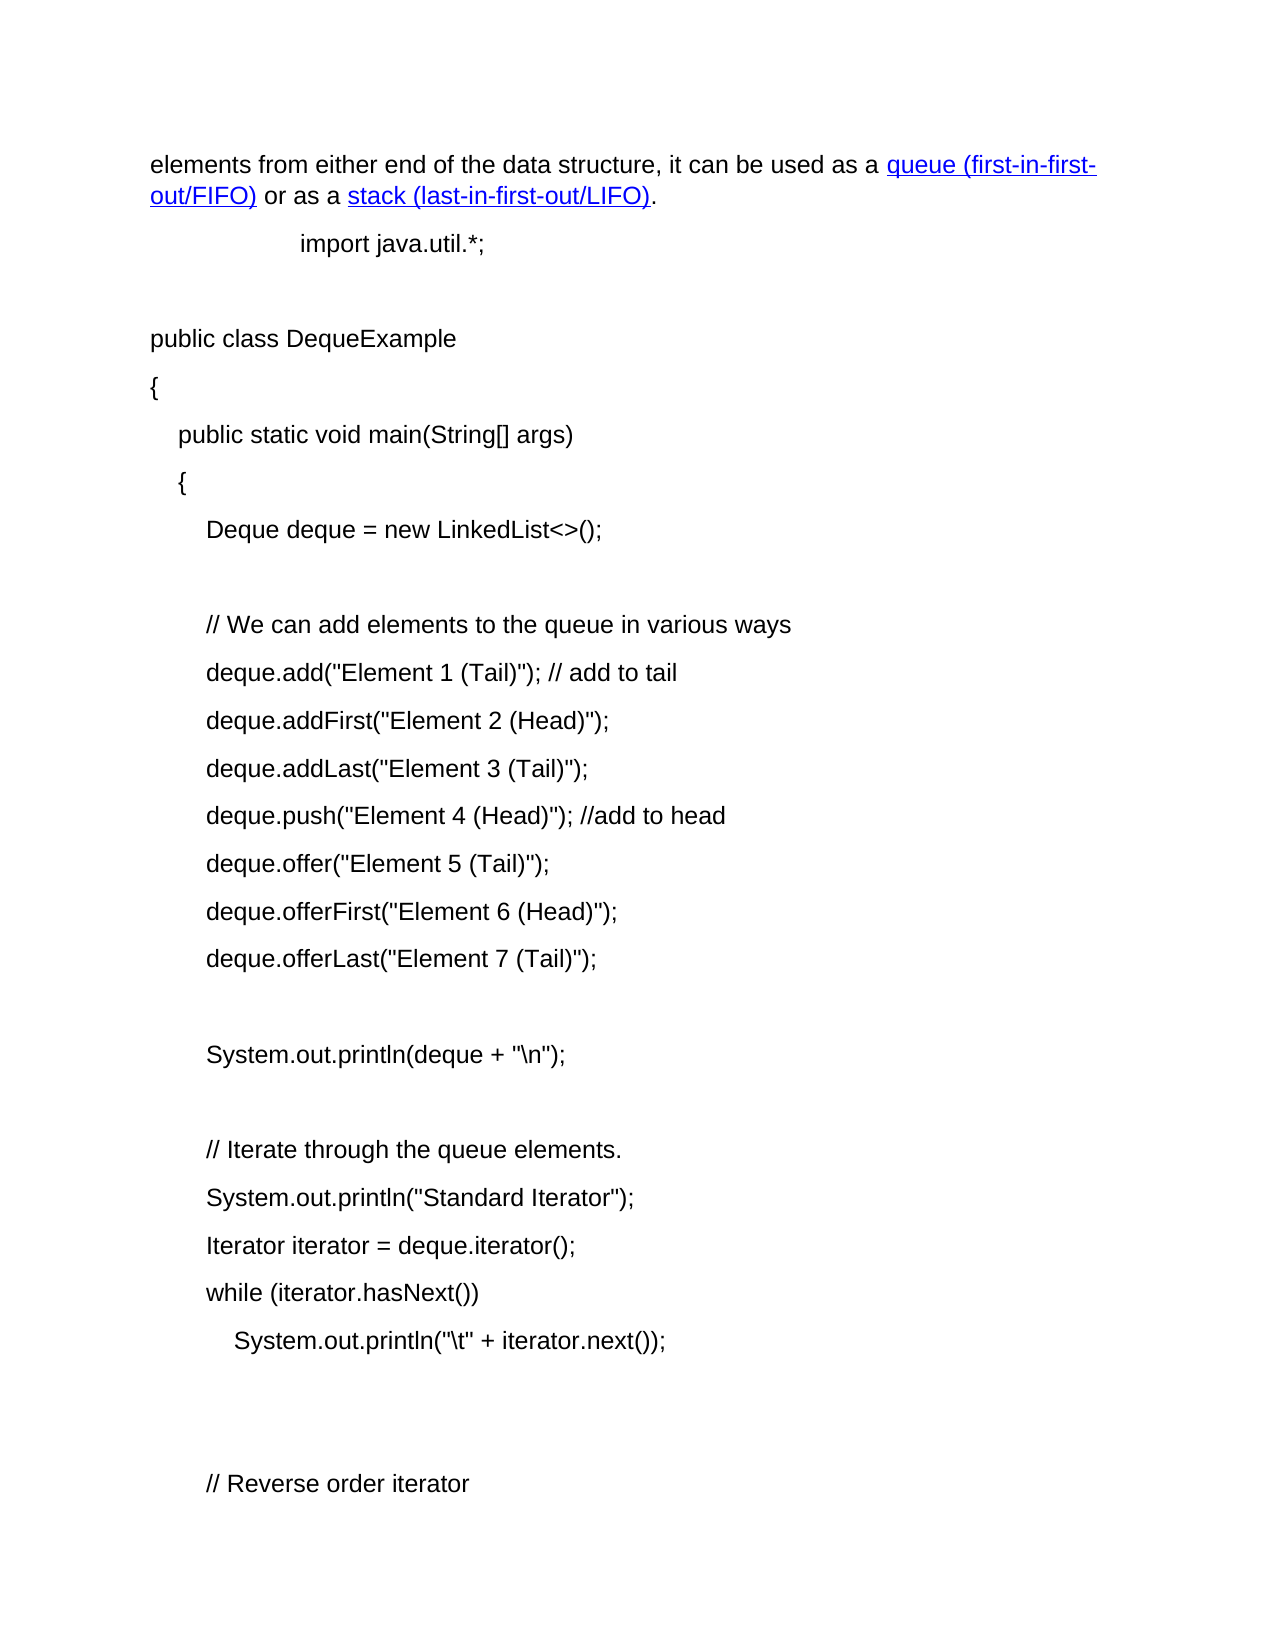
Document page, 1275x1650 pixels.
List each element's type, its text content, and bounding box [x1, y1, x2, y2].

text { [150, 372, 1125, 401]
text System.out.println("Standard Iterator"); [150, 1183, 1125, 1212]
text deque.addLast("Element 3 (Tail)"); [150, 753, 1125, 782]
text deque.offerFirst("Element 6 (Head)"); [150, 897, 1125, 925]
text deque.addFirst("Element 2 (Head)"); [150, 706, 1125, 734]
text Deque deque = new LinkedList<>(); [150, 515, 1125, 544]
text while (iterator.hasNext()) [150, 1278, 1125, 1307]
text System.out.println(deque + "\n"); [150, 1040, 1125, 1068]
text Iterator iterator = deque.iterator(); [150, 1231, 1125, 1259]
text deque.add("Element 1 (Tail)"); // add to tail [150, 658, 1125, 687]
text // We can add elements to the queue in various ways [150, 610, 1125, 639]
text // Iterate through the queue elements. [150, 1135, 1125, 1164]
text deque.offerLast("Element 7 (Tail)"); [150, 944, 1125, 973]
text deque.offer("Element 5 (Tail)"); [150, 849, 1125, 878]
text import java.util.*; [150, 229, 1125, 257]
text deque.push("Element 4 (Head)"); //add to head [150, 801, 1125, 830]
text // Reverse order iterator [150, 1469, 1125, 1498]
text System.out.println("\t" + iterator.next()); [150, 1326, 1125, 1355]
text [150, 150, 1125, 210]
text public static void main(String[] args) [150, 419, 1125, 448]
text { [150, 467, 1125, 496]
text public class DequeExample [150, 324, 1125, 353]
